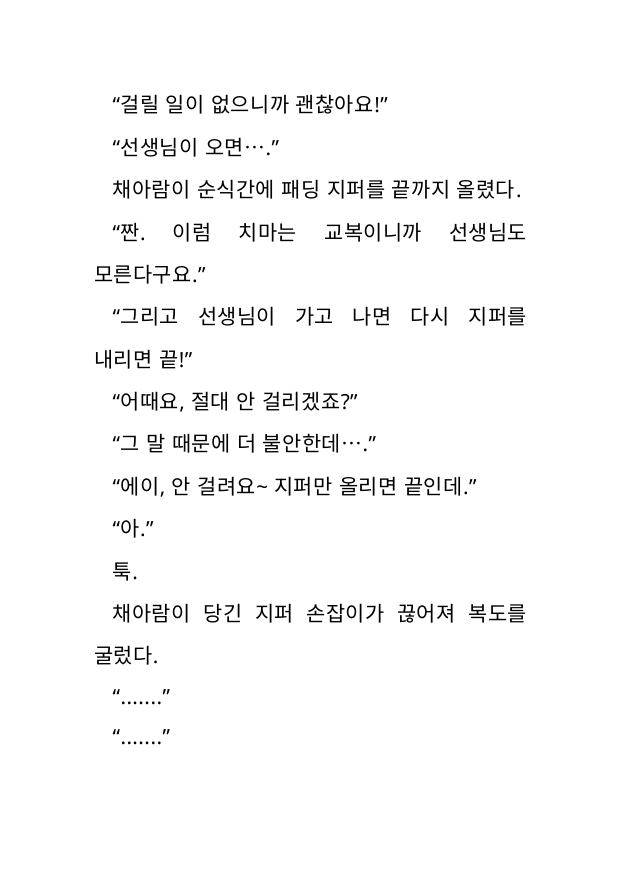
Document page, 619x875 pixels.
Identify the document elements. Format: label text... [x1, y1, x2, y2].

text “그리고 선생님이 가고 나면 다시 지퍼를 내리면 끝!” [94, 301, 527, 373]
text “그 말 때문에 더 불안한데….” [94, 428, 527, 458]
text “걸릴 일이 없으니까 괜찮아요!” [94, 88, 527, 119]
text “.......” [94, 682, 527, 710]
text “짠. 이럼 치마는 교복이니까 선생님도 모른다구요.” [94, 216, 527, 288]
text “선생님이 오면….” [94, 131, 527, 161]
text “.......” [94, 722, 527, 750]
text 채아람이 순식간에 패딩 지퍼를 끝까지 올렸다. [94, 173, 527, 204]
text “어때요, 절대 안 걸리겠죠?” [94, 385, 527, 416]
text “아.” [94, 512, 527, 543]
text “에이, 안 걸려요~ 지퍼만 올리면 끝인데.” [94, 470, 527, 500]
text 툭. [94, 555, 527, 585]
text 채아람이 당긴 지퍼 손잡이가 끊어져 복도를 굴렀다. [94, 597, 527, 670]
